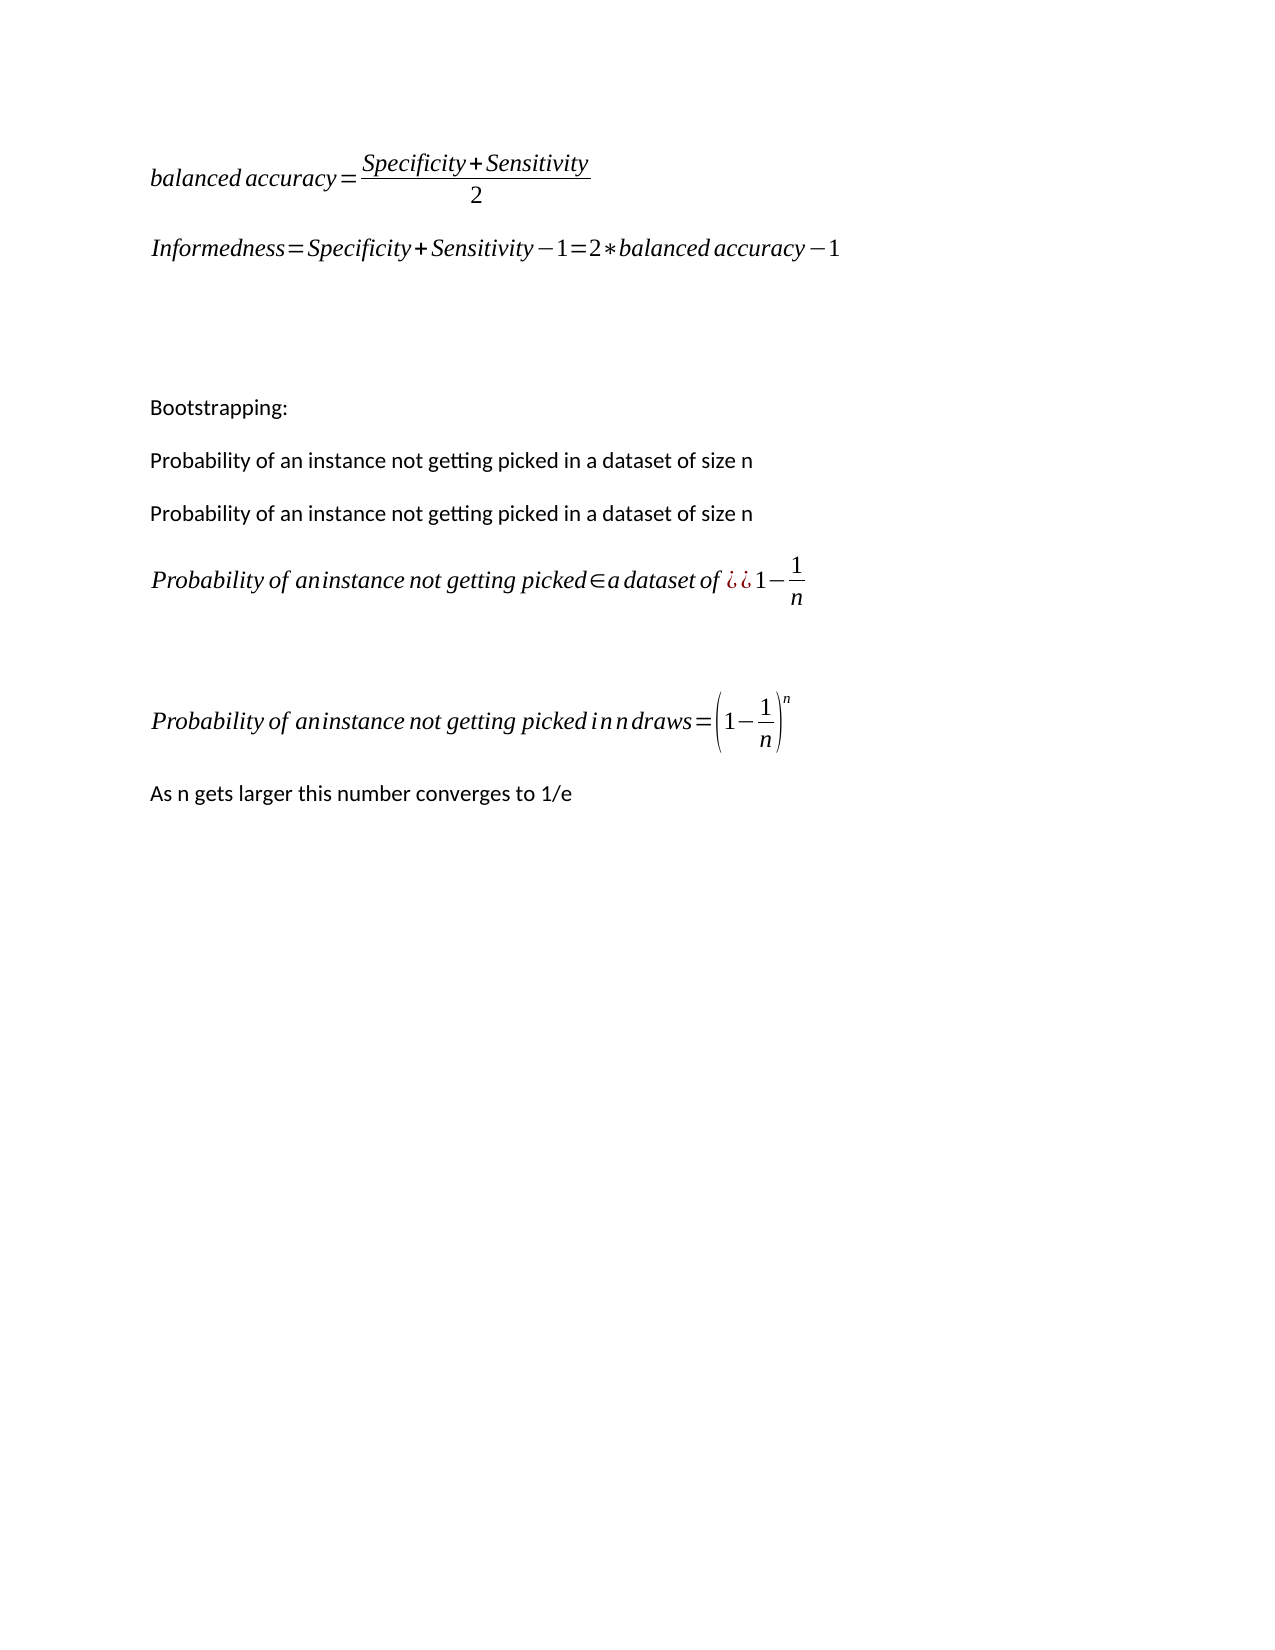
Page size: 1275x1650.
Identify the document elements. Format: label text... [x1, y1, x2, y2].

text Probability of an instance not getting picked in a dataset of size n [150, 499, 1125, 527]
text Probability of an instance not getting picked in a dataset of size n [150, 446, 1125, 474]
text As n gets larger this number converges to 1/e [150, 779, 1125, 808]
text Bootstrapping: [150, 393, 1125, 421]
